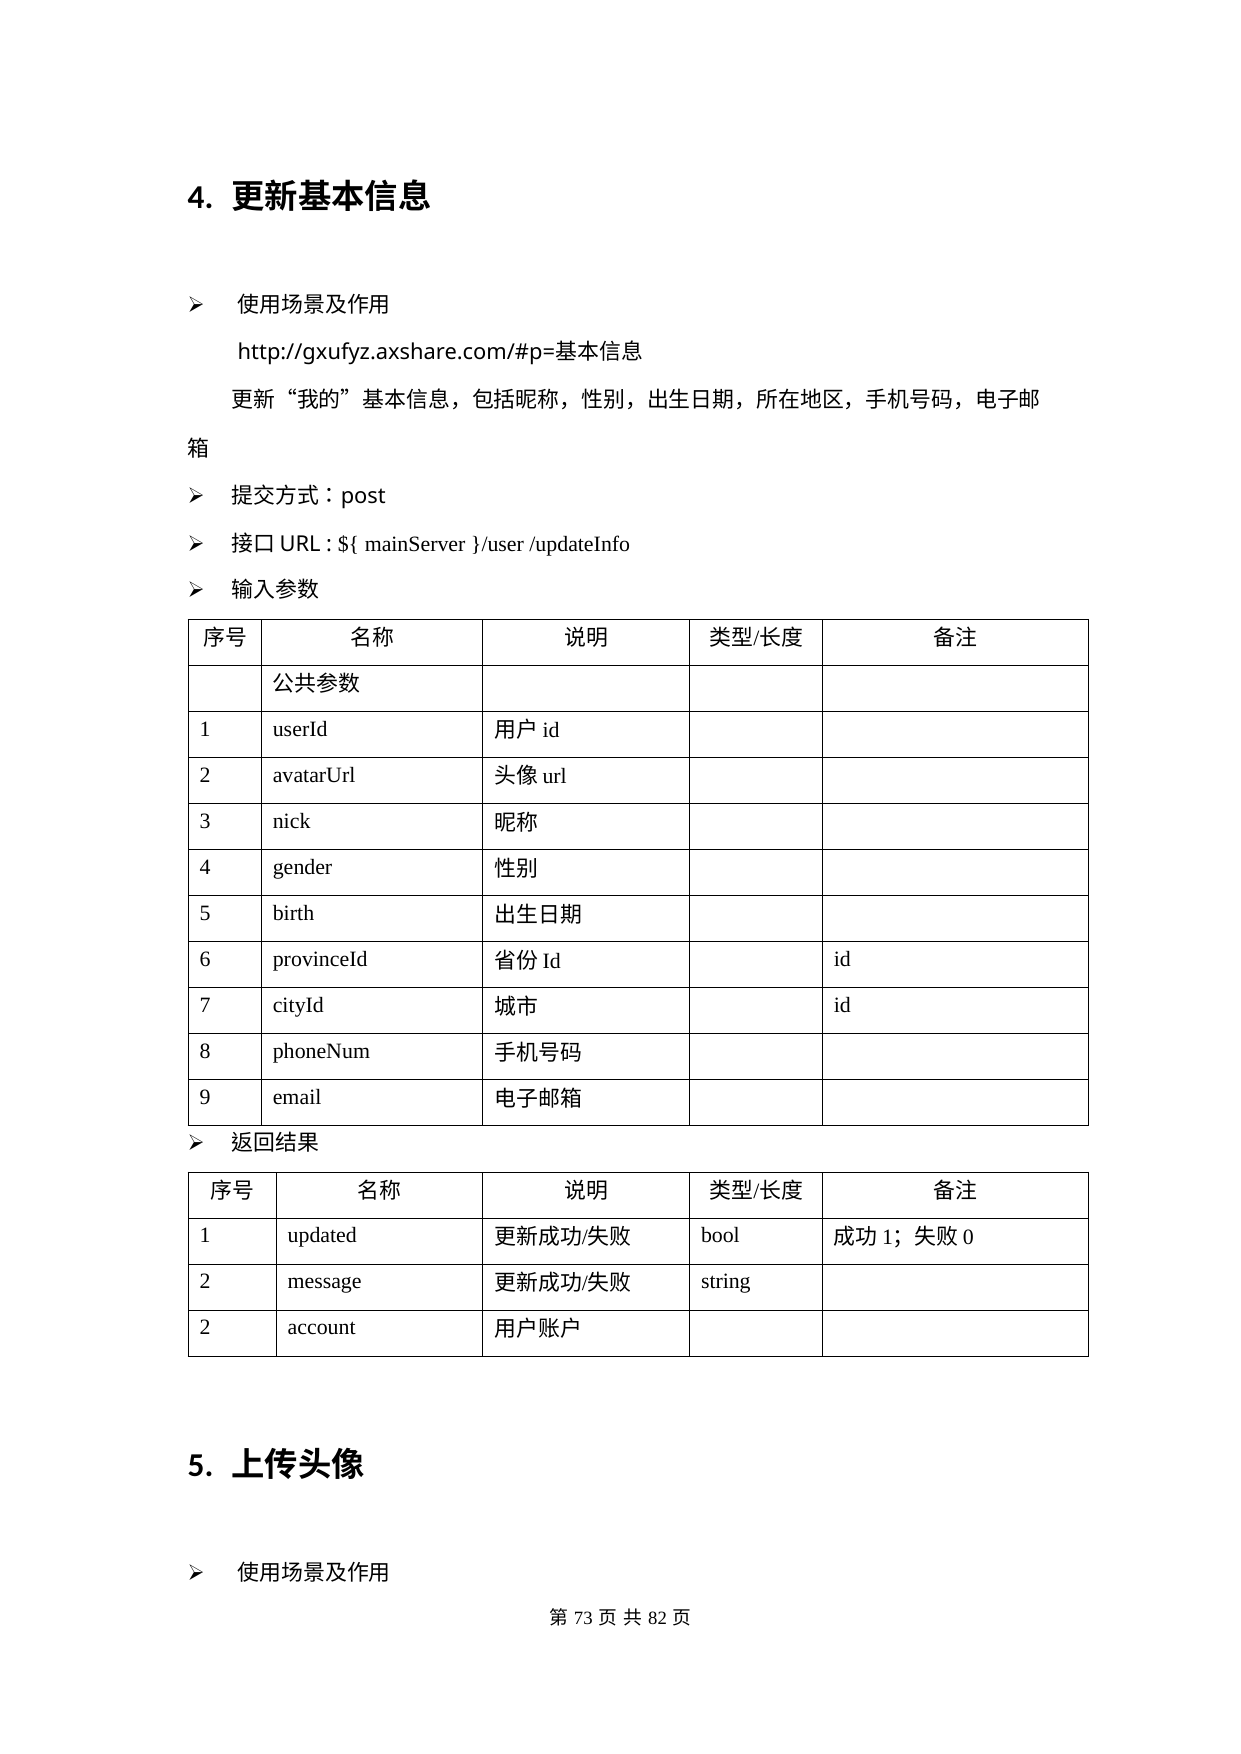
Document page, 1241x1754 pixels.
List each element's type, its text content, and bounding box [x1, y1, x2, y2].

list 输入参数 [187, 574, 1053, 606]
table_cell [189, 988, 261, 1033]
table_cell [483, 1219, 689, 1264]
subtitle 更新基本信息 [187, 162, 1053, 227]
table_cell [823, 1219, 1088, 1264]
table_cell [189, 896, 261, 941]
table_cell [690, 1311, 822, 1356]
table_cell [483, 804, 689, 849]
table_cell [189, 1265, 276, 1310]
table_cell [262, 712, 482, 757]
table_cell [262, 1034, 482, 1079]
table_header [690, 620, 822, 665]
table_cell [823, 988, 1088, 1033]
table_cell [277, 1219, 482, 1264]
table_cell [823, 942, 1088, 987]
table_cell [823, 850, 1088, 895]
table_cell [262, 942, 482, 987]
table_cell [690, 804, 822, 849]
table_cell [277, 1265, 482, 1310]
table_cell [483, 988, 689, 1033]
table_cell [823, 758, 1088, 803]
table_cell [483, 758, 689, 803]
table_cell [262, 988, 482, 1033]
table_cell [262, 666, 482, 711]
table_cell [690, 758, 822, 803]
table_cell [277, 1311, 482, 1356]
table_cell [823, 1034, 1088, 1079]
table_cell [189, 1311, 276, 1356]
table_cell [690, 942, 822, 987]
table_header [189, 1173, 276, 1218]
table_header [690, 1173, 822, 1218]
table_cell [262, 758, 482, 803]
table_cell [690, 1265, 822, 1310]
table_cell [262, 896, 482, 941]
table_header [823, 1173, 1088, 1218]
list 返回结果 [187, 1126, 1053, 1159]
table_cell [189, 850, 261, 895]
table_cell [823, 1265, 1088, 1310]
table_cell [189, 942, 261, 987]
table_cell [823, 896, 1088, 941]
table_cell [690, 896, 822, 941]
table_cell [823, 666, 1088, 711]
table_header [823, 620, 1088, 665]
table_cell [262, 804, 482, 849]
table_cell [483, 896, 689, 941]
list 接口URL : ${ mainServer }/user /updateInfo [187, 526, 1053, 559]
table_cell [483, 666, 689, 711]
subtitle 上传头像 [187, 1429, 1053, 1494]
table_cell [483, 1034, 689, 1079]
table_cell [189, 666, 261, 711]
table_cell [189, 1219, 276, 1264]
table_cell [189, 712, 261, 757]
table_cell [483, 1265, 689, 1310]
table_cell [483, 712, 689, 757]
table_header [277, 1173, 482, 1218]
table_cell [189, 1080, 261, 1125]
list 提交方式：post [187, 479, 1053, 511]
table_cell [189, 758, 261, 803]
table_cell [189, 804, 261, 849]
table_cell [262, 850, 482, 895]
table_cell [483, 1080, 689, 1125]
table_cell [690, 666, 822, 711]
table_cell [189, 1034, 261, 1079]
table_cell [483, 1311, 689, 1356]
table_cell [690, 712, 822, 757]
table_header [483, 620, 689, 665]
text 更新“我的”基本信息，包括昵称，性别，出生日期，所在地区，手机号码，电子邮箱 [187, 382, 1053, 463]
list 使用场景及作用 [187, 289, 1053, 322]
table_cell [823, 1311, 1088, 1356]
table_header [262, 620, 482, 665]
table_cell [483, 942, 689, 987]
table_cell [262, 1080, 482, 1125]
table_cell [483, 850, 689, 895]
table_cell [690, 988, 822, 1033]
list 使用场景及作用 [187, 1556, 1053, 1589]
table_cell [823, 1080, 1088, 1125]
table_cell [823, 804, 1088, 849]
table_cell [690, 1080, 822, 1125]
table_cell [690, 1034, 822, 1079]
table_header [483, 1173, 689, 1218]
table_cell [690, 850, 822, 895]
text http://gxufyz.axshare.com/#p=基本信息 [237, 334, 1053, 367]
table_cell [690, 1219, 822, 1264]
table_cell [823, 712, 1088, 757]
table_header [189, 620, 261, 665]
